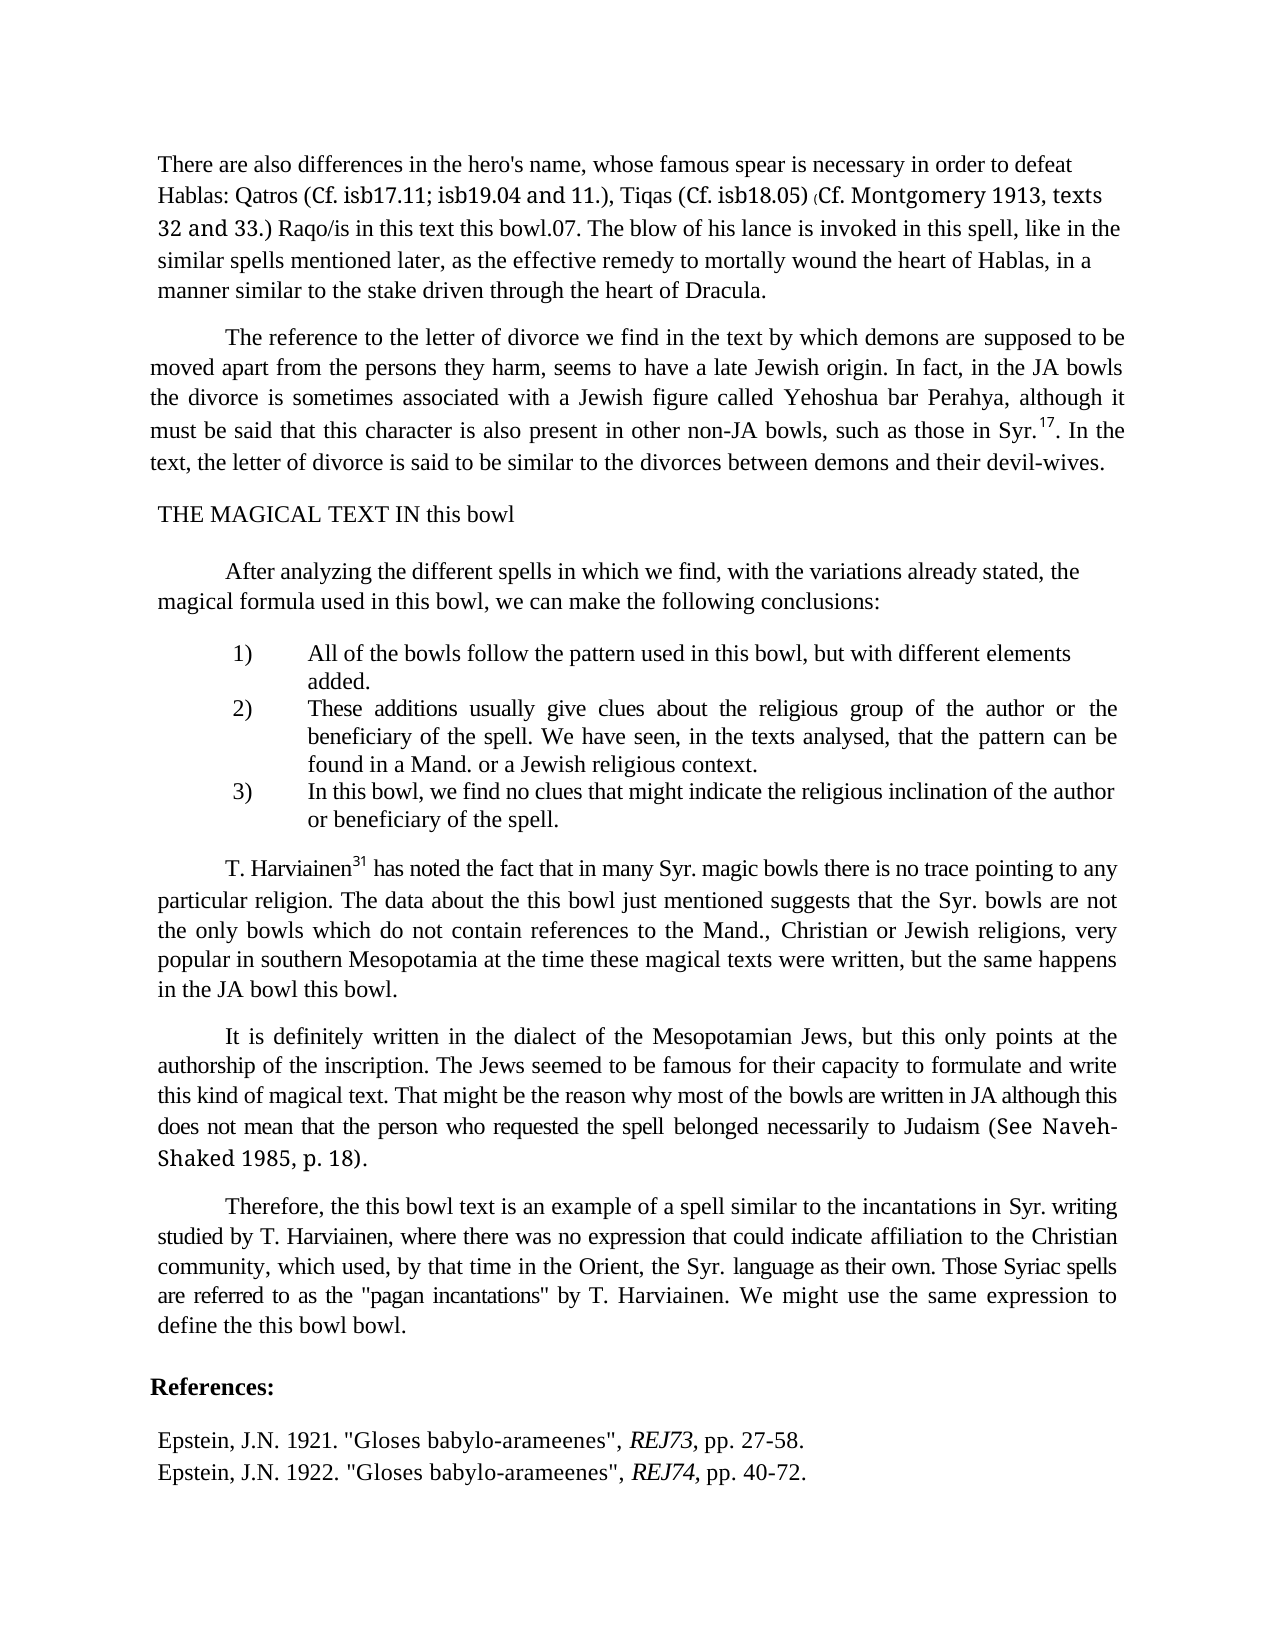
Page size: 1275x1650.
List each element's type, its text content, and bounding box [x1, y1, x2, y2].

text Therefore, the this bowl text is an example of a spell similar to the incantations in Syr. writing studied by T. Harviainen, where there was no expression that could indicate affiliation to the Christian community, which used, by that time in the Orient, the Syr. language as their own. Those Syriac spells are referred to as the "pagan incantations" by T. Harviainen. We might use the same expression to define the this bowl bowl. [157, 1192, 1117, 1339]
text References: [150, 1372, 1125, 1401]
text THE MAGICAL TEXT IN this bowl [157, 504, 1125, 527]
text Epstein, J.N. 1921. "Gloses babylo-arameenes", REJ73, pp. 27-58. [157, 1426, 1125, 1454]
text It is definitely written in the dialect of the Mesopotamian Jews, but this only points at the authorship of the inscription. The Jews seemed to be famous for their capacity to formulate and write this kind of magical text. That might be the reason why most of the bowls are written in JA although this does not mean that the person who requested the spell belonged necessarily to Judaism (See Naveh-Shaked 1985, p. 18). [157, 1022, 1117, 1173]
text The reference to the letter of divorce we find in the text by which demons are supposed to be moved apart from the persons they harm, seems to have a late Jewish origin. In fact, in the JA bowls the divorce is sometimes associated with a Jewish figure called Yehoshua bar Perahya, although it must be said that this character is also present in other non-JA bowls, such as those in Syr.17. In the text, the letter of divorce is said to be similar to the divorces between demons and their devil-wives. [150, 323, 1125, 475]
text There are also differences in the hero's name, whose famous spear is necessary in order to defeat Hablas: Qatros (Cf. isb17.11; isb19.04 and 11.), Tiqas (Cf. isb18.05) (Cf. Montgomery 1913, texts 32 and 33.) Raqo/is in this text this bowl.07. The blow of his lance is invoked in this spell, like in the similar spells mentioned later, as the effective remedy to mortally wound the heart of Hablas, in a manner similar to the stake driven through the heart of Dracula. [157, 150, 1125, 304]
text T. Harviainen31 has noted the fact that in many Syr. magic bowls there is no trace pointing to any particular religion. The data about the this bowl just mentioned suggests that the Syr. bowls are not the only bowls which do not contain references to the Mand., Christian or Jewish religions, very popular in southern Mesopotamia at the time these magical texts were written, but the same happens in the JA bowl this bowl. [157, 851, 1117, 1003]
text After analyzing the different spells in which we find, with the variations already stated, the magical formula used in this bowl, we can make the following conclusions: [157, 557, 1117, 614]
list All of the bowls follow the pattern used in this bowl, but with different elements added. [232, 639, 1117, 694]
text Epstein, J.N. 1922. "Gloses babylo-arameenes", REJ74, pp. 40-72. [157, 1457, 1125, 1485]
list In this bowl, we find no clues that might indicate the religious inclination of the author or beneficiary of the spell. [232, 777, 1117, 832]
list These additions usually give clues about the religious group of the author or the beneficiary of the spell. We have seen, in the texts analysed, that the pattern can be found in a Mand. or a Jewish religious context. [232, 694, 1117, 777]
